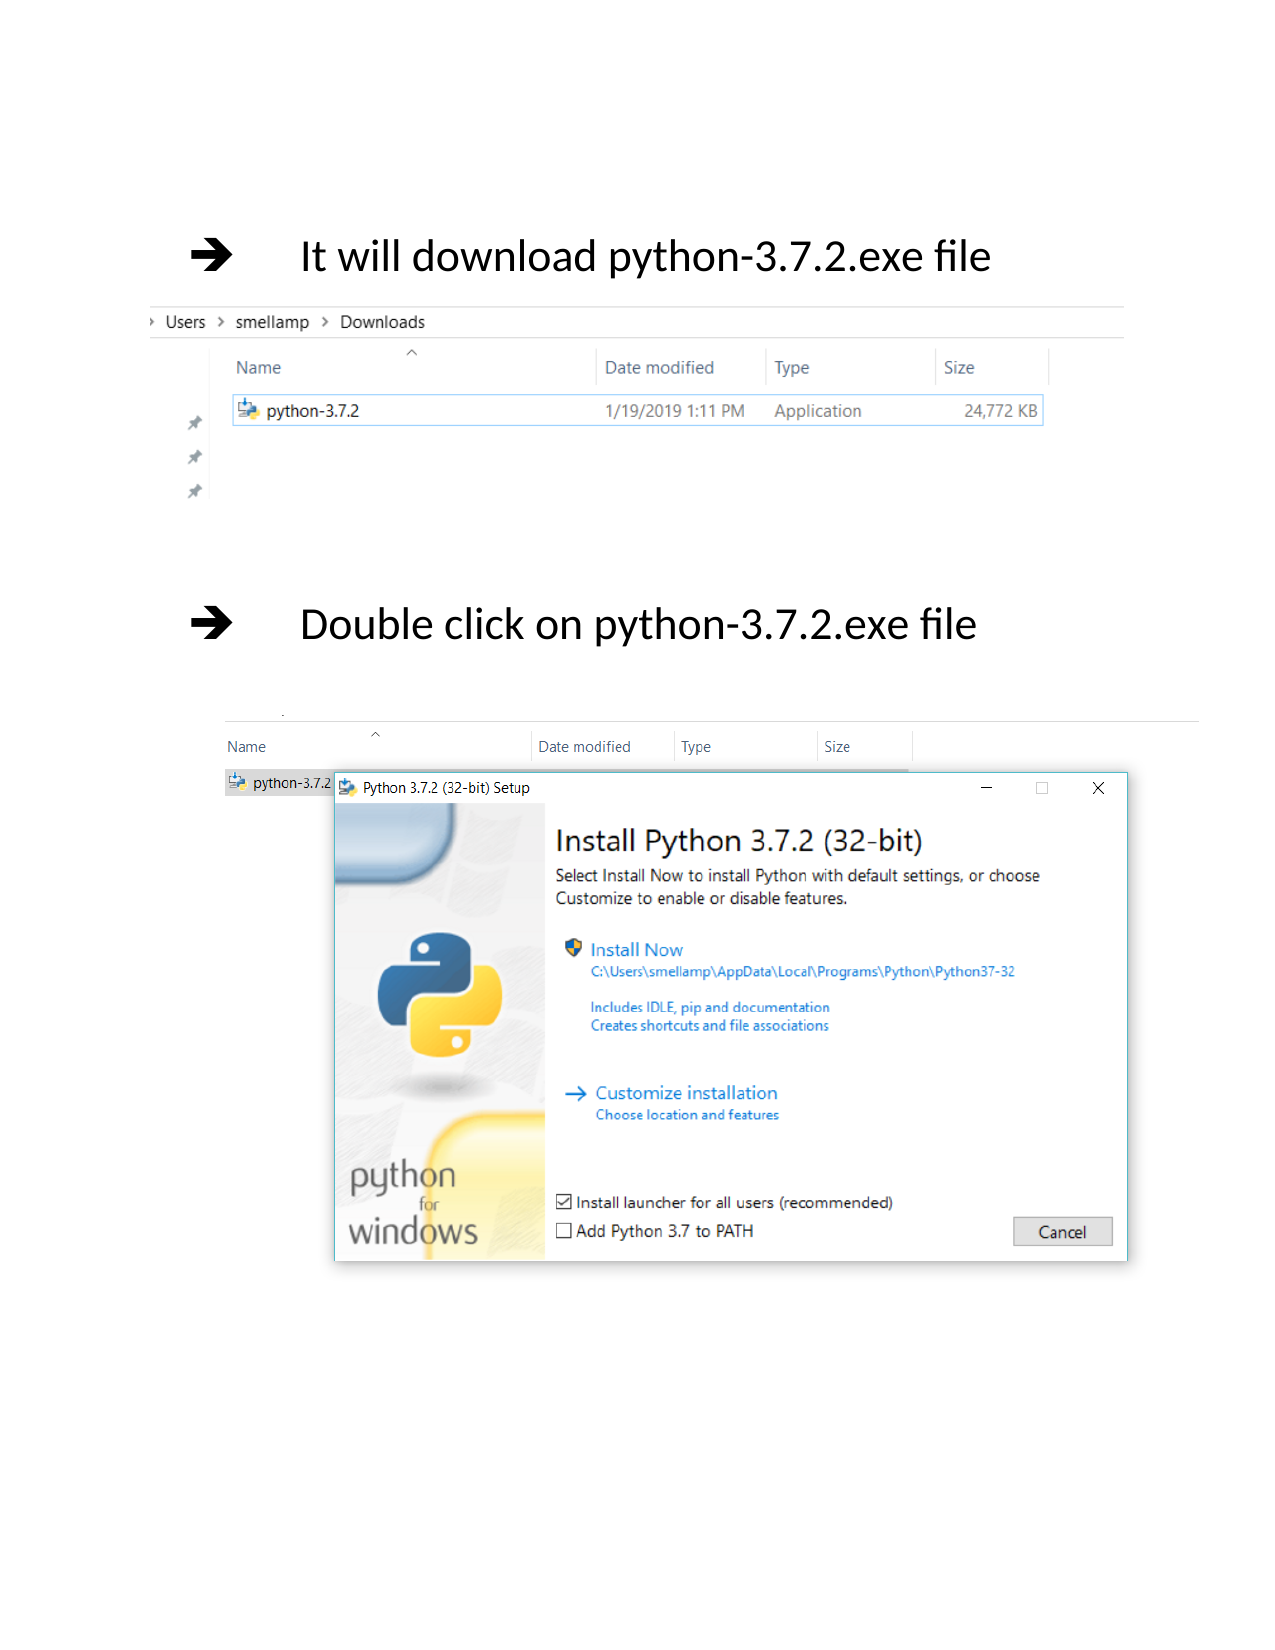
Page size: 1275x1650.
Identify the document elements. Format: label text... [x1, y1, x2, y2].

picture [150, 303, 1124, 499]
list It will download python-3.7.2.exe file [187, 227, 1125, 283]
picture [225, 715, 1199, 1287]
list Double click on python-3.7.2.exe file [187, 595, 1125, 651]
